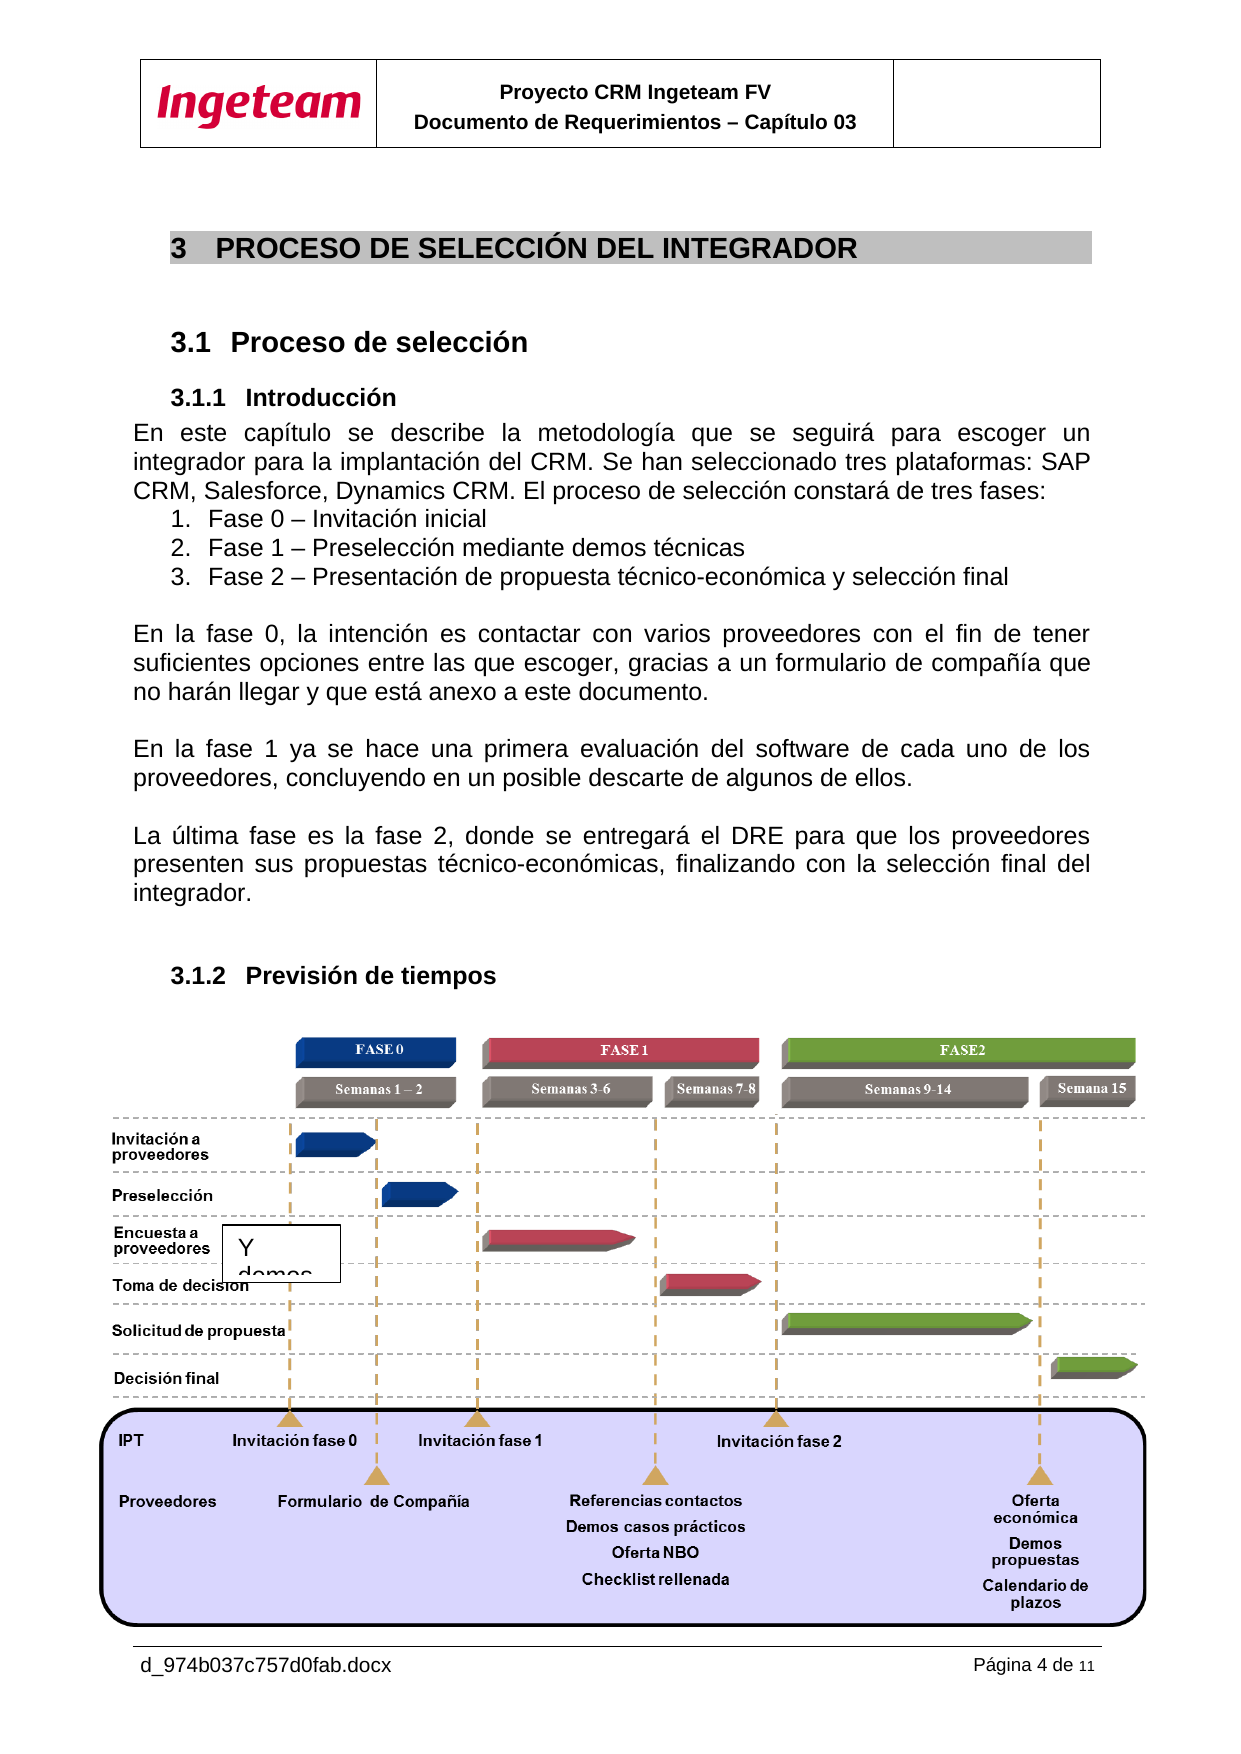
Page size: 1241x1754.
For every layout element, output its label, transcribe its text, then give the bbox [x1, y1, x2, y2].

subtitle PROCESO DE SELECCIÓN DEL INTEGRADOR [170, 231, 1092, 264]
subtitle Introducción [170, 383, 1092, 412]
subtitle Previsión de tiempos [170, 961, 1092, 989]
text En la fase 0, la intención es contactar con varios proveedores con el fin de tener suficientes opciones entre las que escoger, gracias a un formulario de compañía que no harán llegar y que está anexo a este documento. [133, 619, 1092, 706]
list Fase 2 – Presentación de propuesta técnico-económica y selección final [170, 562, 1092, 591]
list Fase 0 – Invitación inicial [170, 504, 1092, 533]
text En la fase 1 ya se hace una primera evaluación del software de cada uno de los proveedores, concluyendo en un posible descarte de algunos de ellos. [133, 734, 1092, 792]
list Fase 1 – Preselección mediante demos técnicas [170, 533, 1092, 562]
text En este capítulo se describe la metodología que se seguirá para escoger un integrador para la implantación del CRM. Se han seleccionado tres plataformas: SAP CRM, Salesforce, Dynamics CRM. El proceso de selección constará de tres fases: [133, 418, 1092, 504]
picture [99, 1035, 1147, 1627]
text La última fase es la fase 2, donde se entregará el DRE para que los proveedores presenten sus propuestas técnico-económicas, finalizando con la selección final del integrador. [133, 821, 1092, 907]
subtitle Proceso de selección [170, 324, 1092, 358]
picture [157, 85, 361, 129]
